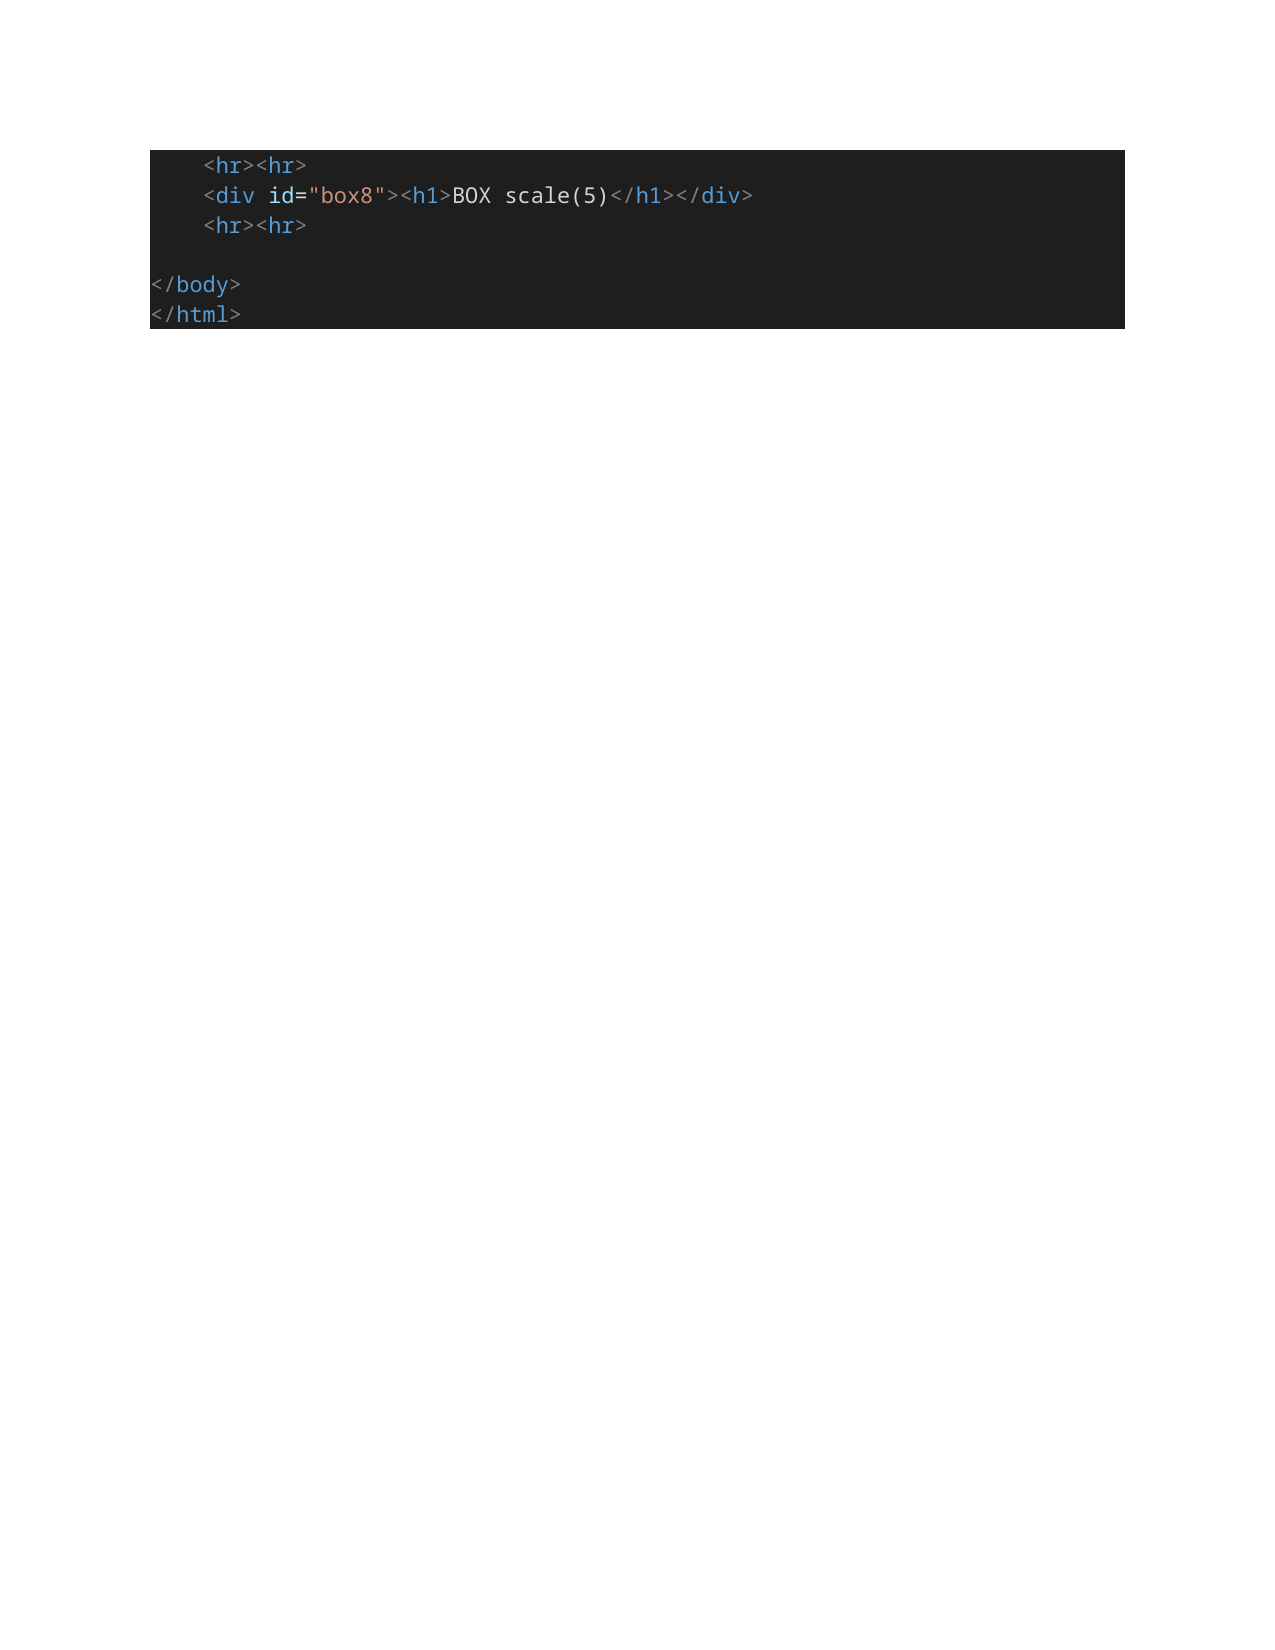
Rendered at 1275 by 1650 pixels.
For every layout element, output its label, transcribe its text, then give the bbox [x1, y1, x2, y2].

text <hr><hr> [150, 209, 1125, 239]
text <div id="box8"><h1>BOX scale(5)</h1></div> [150, 180, 1125, 209]
text <hr><hr> [150, 150, 1125, 180]
text </html> [150, 299, 1125, 329]
text </body> [150, 269, 1125, 299]
